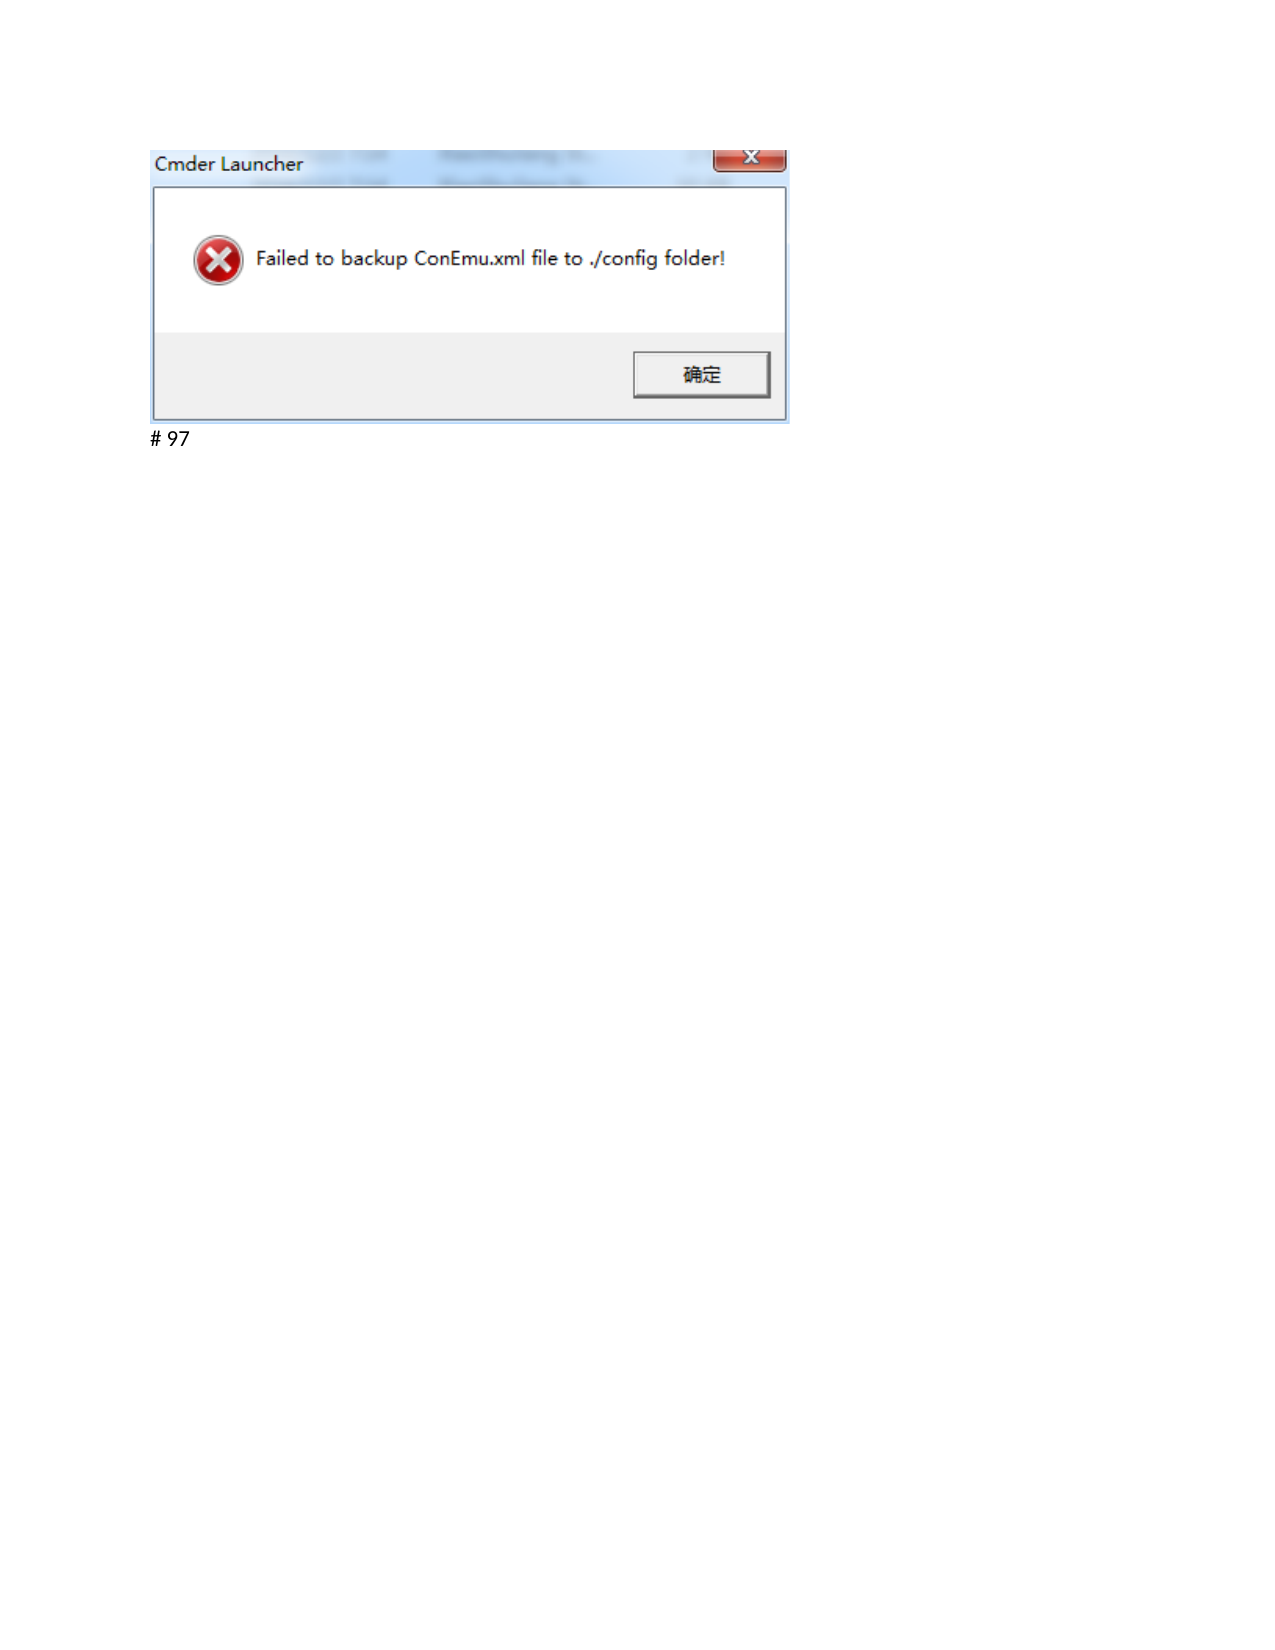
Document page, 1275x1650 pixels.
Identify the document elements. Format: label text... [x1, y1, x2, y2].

text # 97 [150, 424, 1125, 452]
picture [150, 150, 790, 424]
